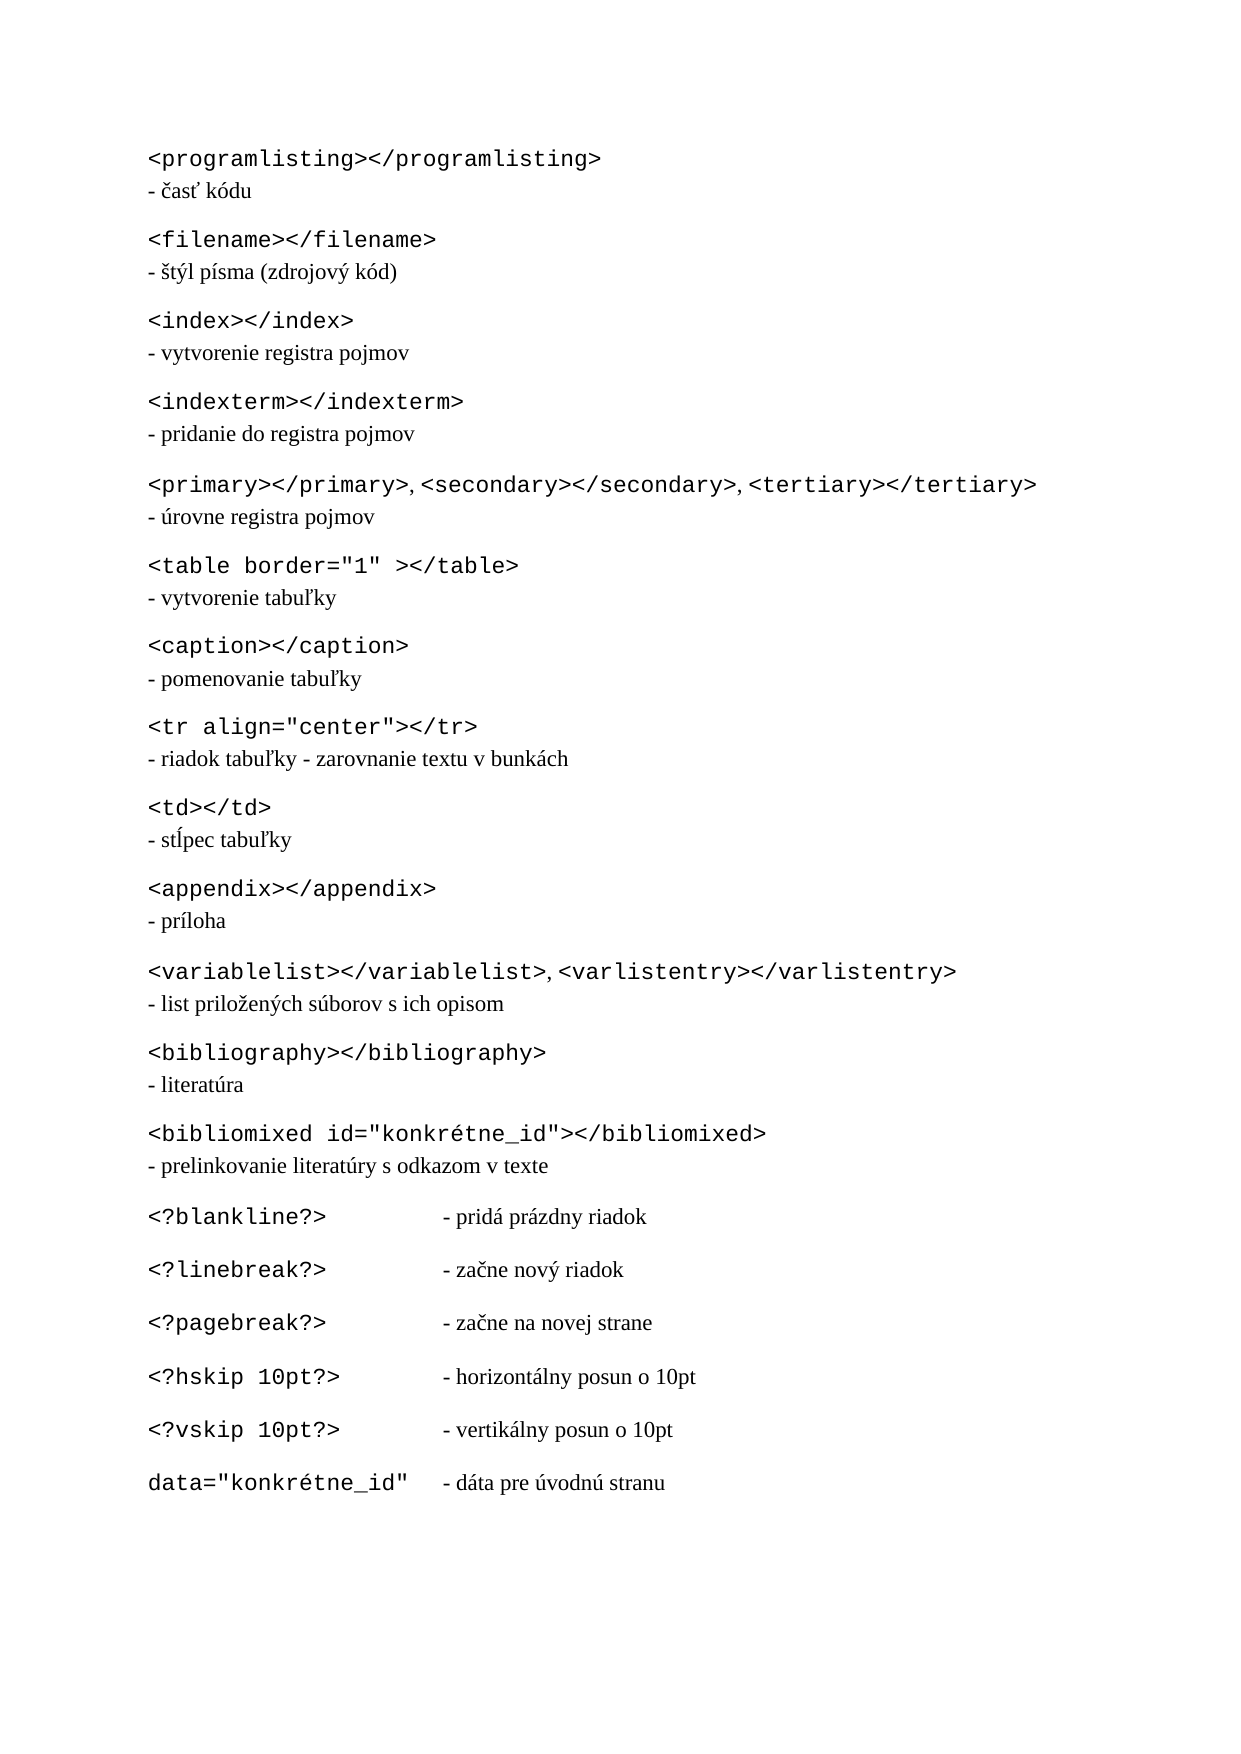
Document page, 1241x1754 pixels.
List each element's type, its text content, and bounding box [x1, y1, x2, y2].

text <variablelist></variablelist>, <varlistentry></varlistentry> - list priložených súborov s ich opisom [148, 958, 1093, 1017]
text <?hskip 10pt?> - horizontálny posun o 10pt [148, 1363, 1093, 1391]
text <caption></caption> - pomenovanie tabuľky [148, 635, 1093, 691]
text data="konkrétne_id" - dáta pre úvodnú stranu [148, 1469, 1093, 1497]
text <?linebreak?> - začne nový riadok [148, 1256, 1093, 1284]
text <programlisting></programlisting> - časť kódu [148, 148, 1093, 204]
text <primary></primary>, <secondary></secondary>, <tertiary></tertiary> - úrovne registra pojmov [148, 471, 1093, 529]
text <appendix></appendix> - príloha [148, 877, 1093, 933]
text <?pagebreak?> - začne na novej strane [148, 1309, 1093, 1338]
text <filename></filename> - štýl písma (zdrojový kód) [148, 228, 1093, 284]
text <bibliography></bibliography> - literatúra [148, 1041, 1093, 1097]
text <tr align="center"></tr> - riadok tabuľky - zarovnanie textu v bunkách [148, 716, 1093, 772]
text <?vskip 10pt?> - vertikálny posun o 10pt [148, 1416, 1093, 1444]
text <index></index> - vytvorenie registra pojmov [148, 309, 1093, 365]
text <table border="1" ></table> - vytvorenie tabuľky [148, 554, 1093, 610]
text <indexterm></indexterm> - pridanie do registra pojmov [148, 390, 1093, 446]
text <td></td> - stĺpec tabuľky [148, 797, 1093, 853]
text <bibliomixed id="konkrétne_id"></bibliomixed> - prelinkovanie literatúry s odkazom v texte [148, 1122, 1093, 1178]
text <?blankline?> - pridá prázdny riadok [148, 1203, 1093, 1231]
